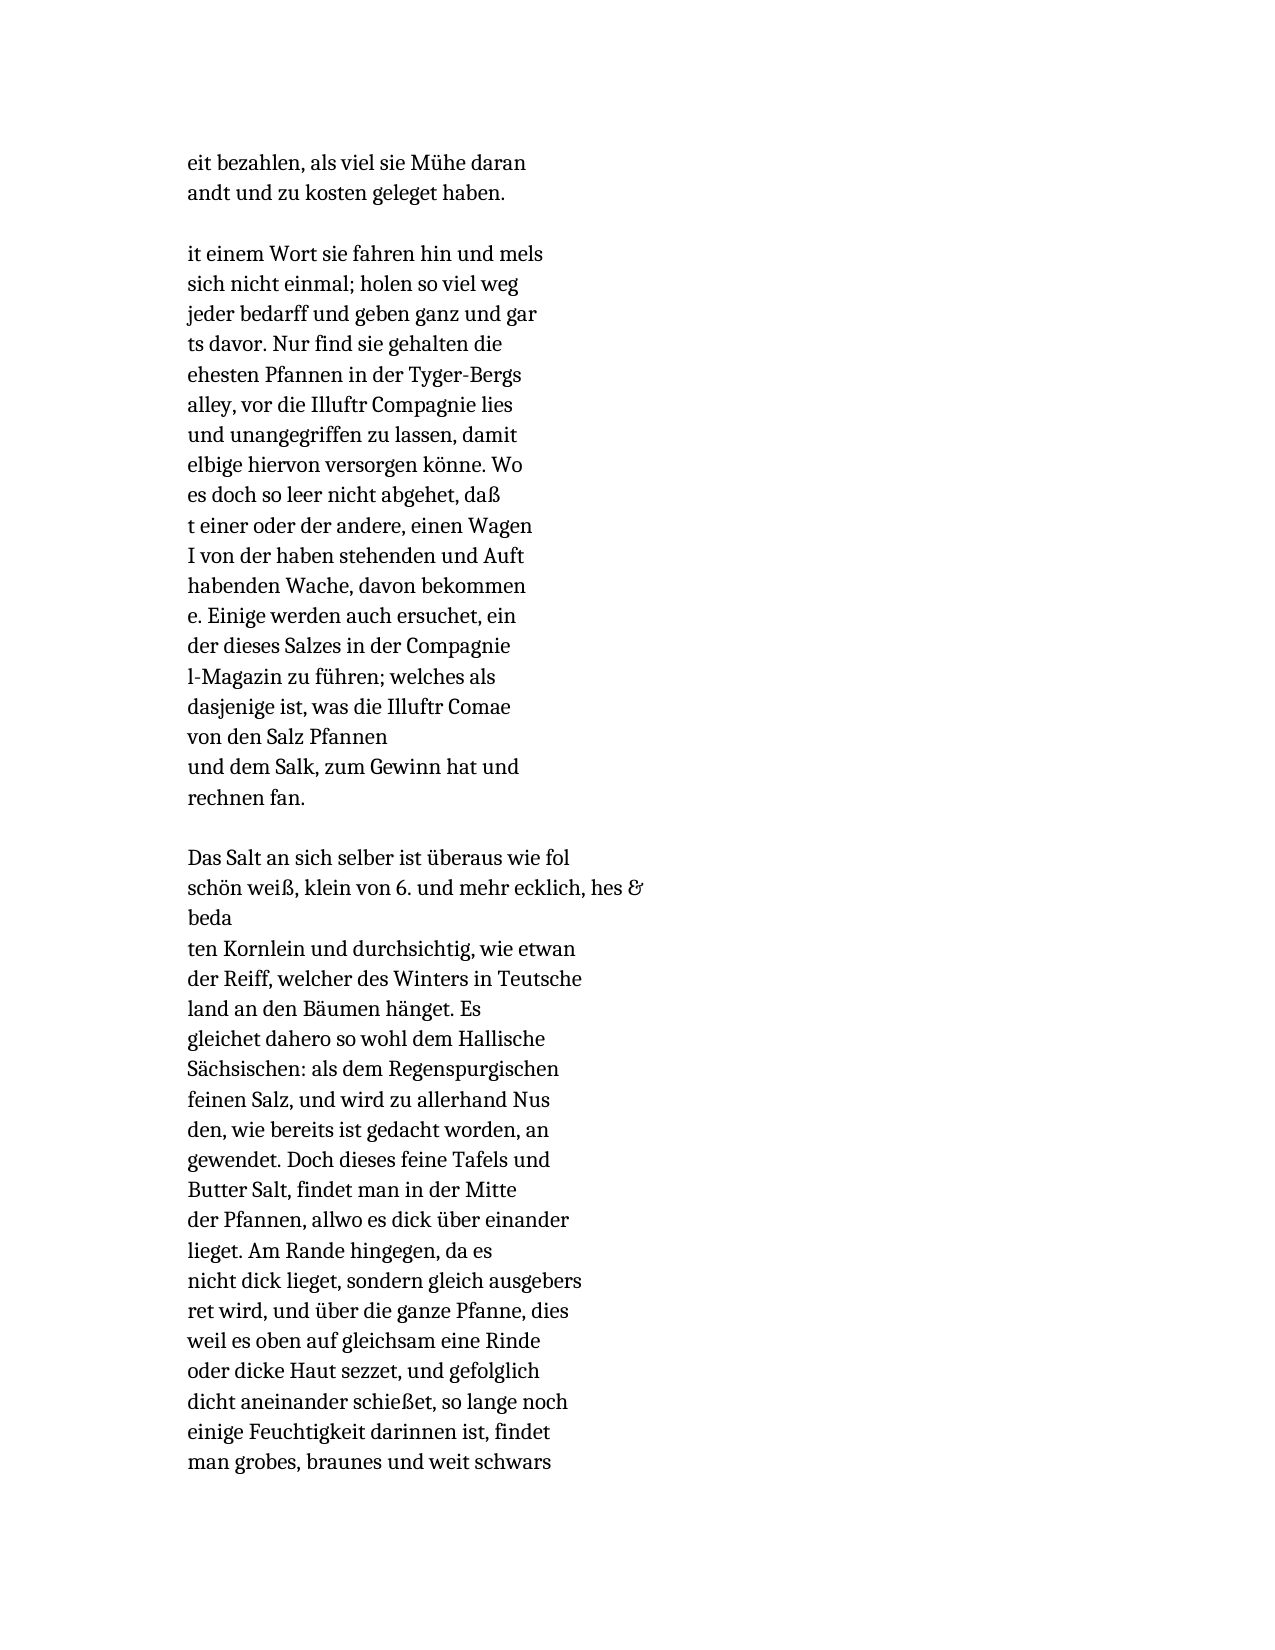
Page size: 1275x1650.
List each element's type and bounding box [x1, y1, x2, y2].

text [187, 150, 1087, 1475]
